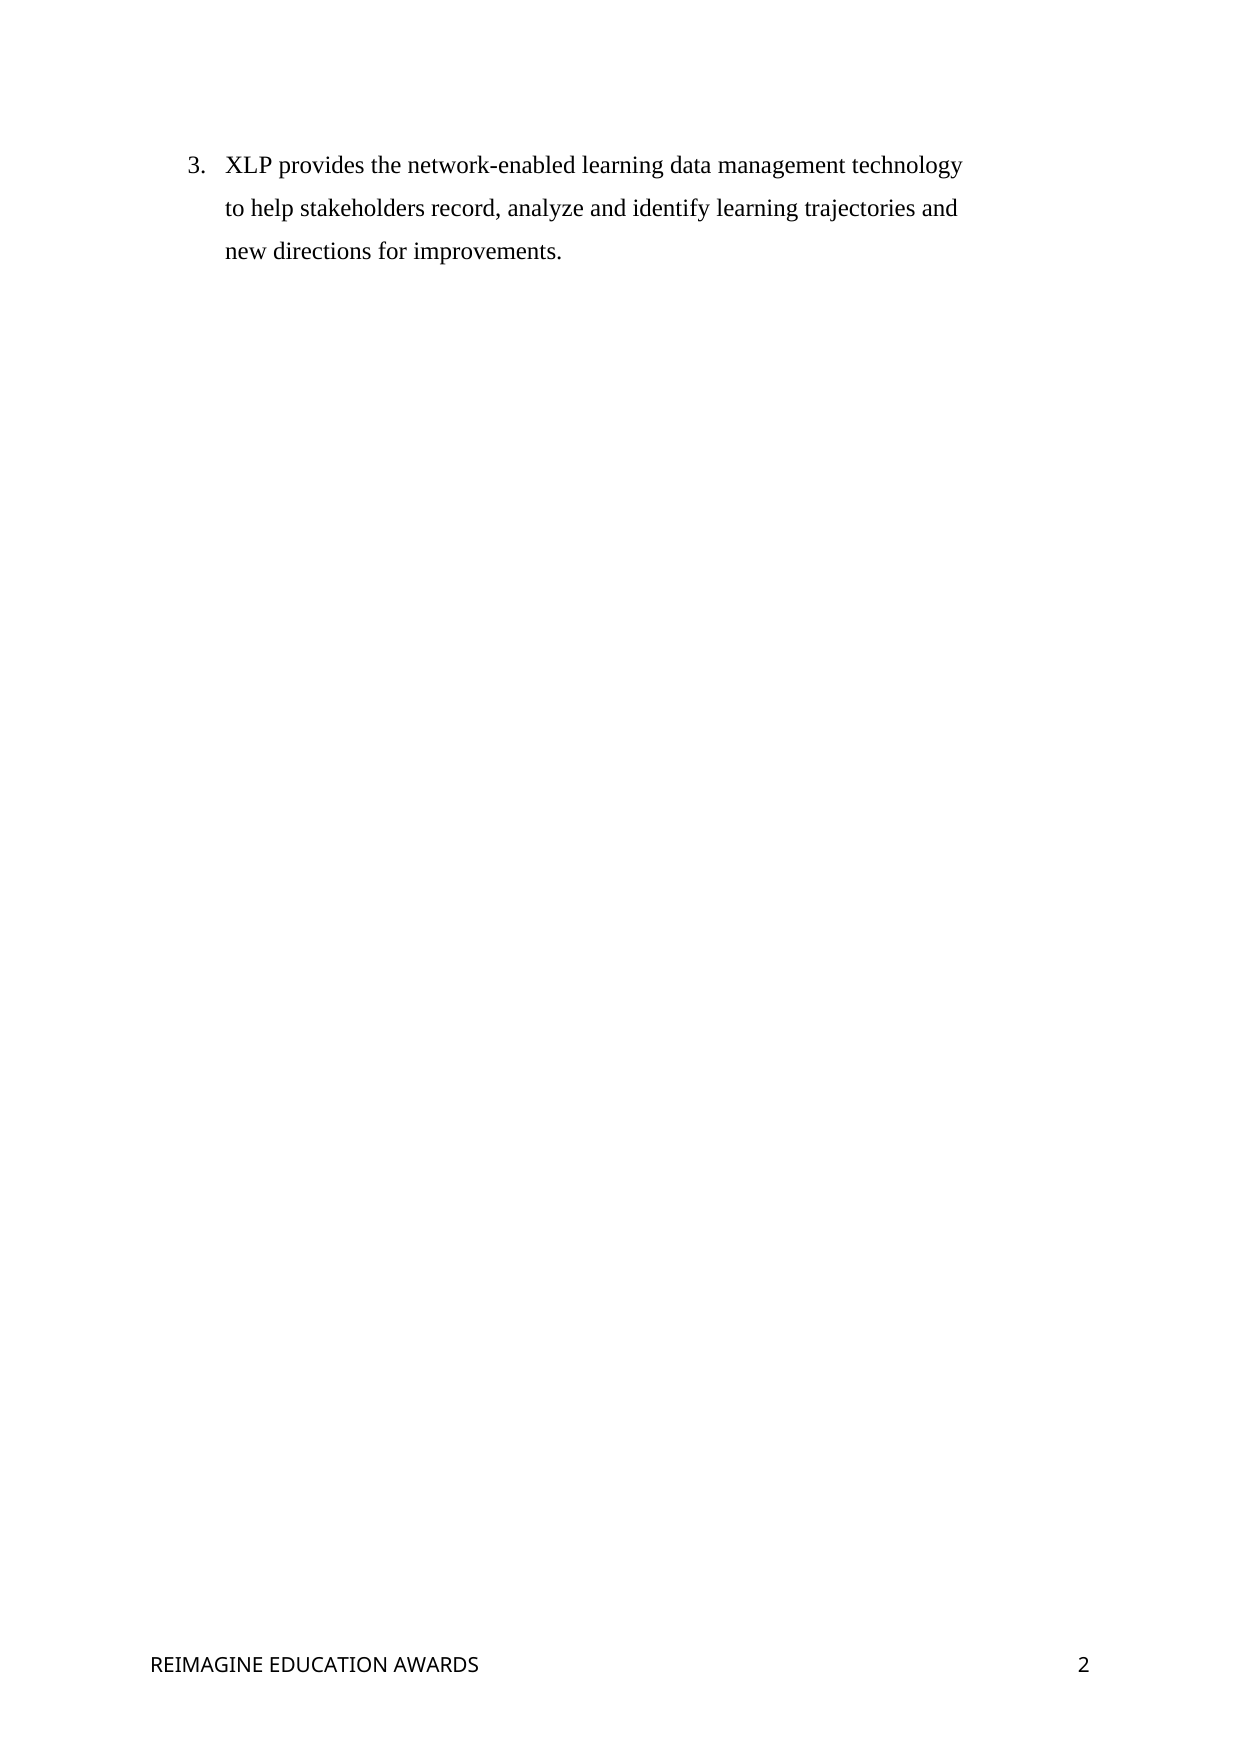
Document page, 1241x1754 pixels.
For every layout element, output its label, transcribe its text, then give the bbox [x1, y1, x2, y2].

list XLP provides the network-enabled learning data management technology to help stakeholders record, analyze and identify learning trajectories and new directions for improvements. [187, 150, 980, 265]
